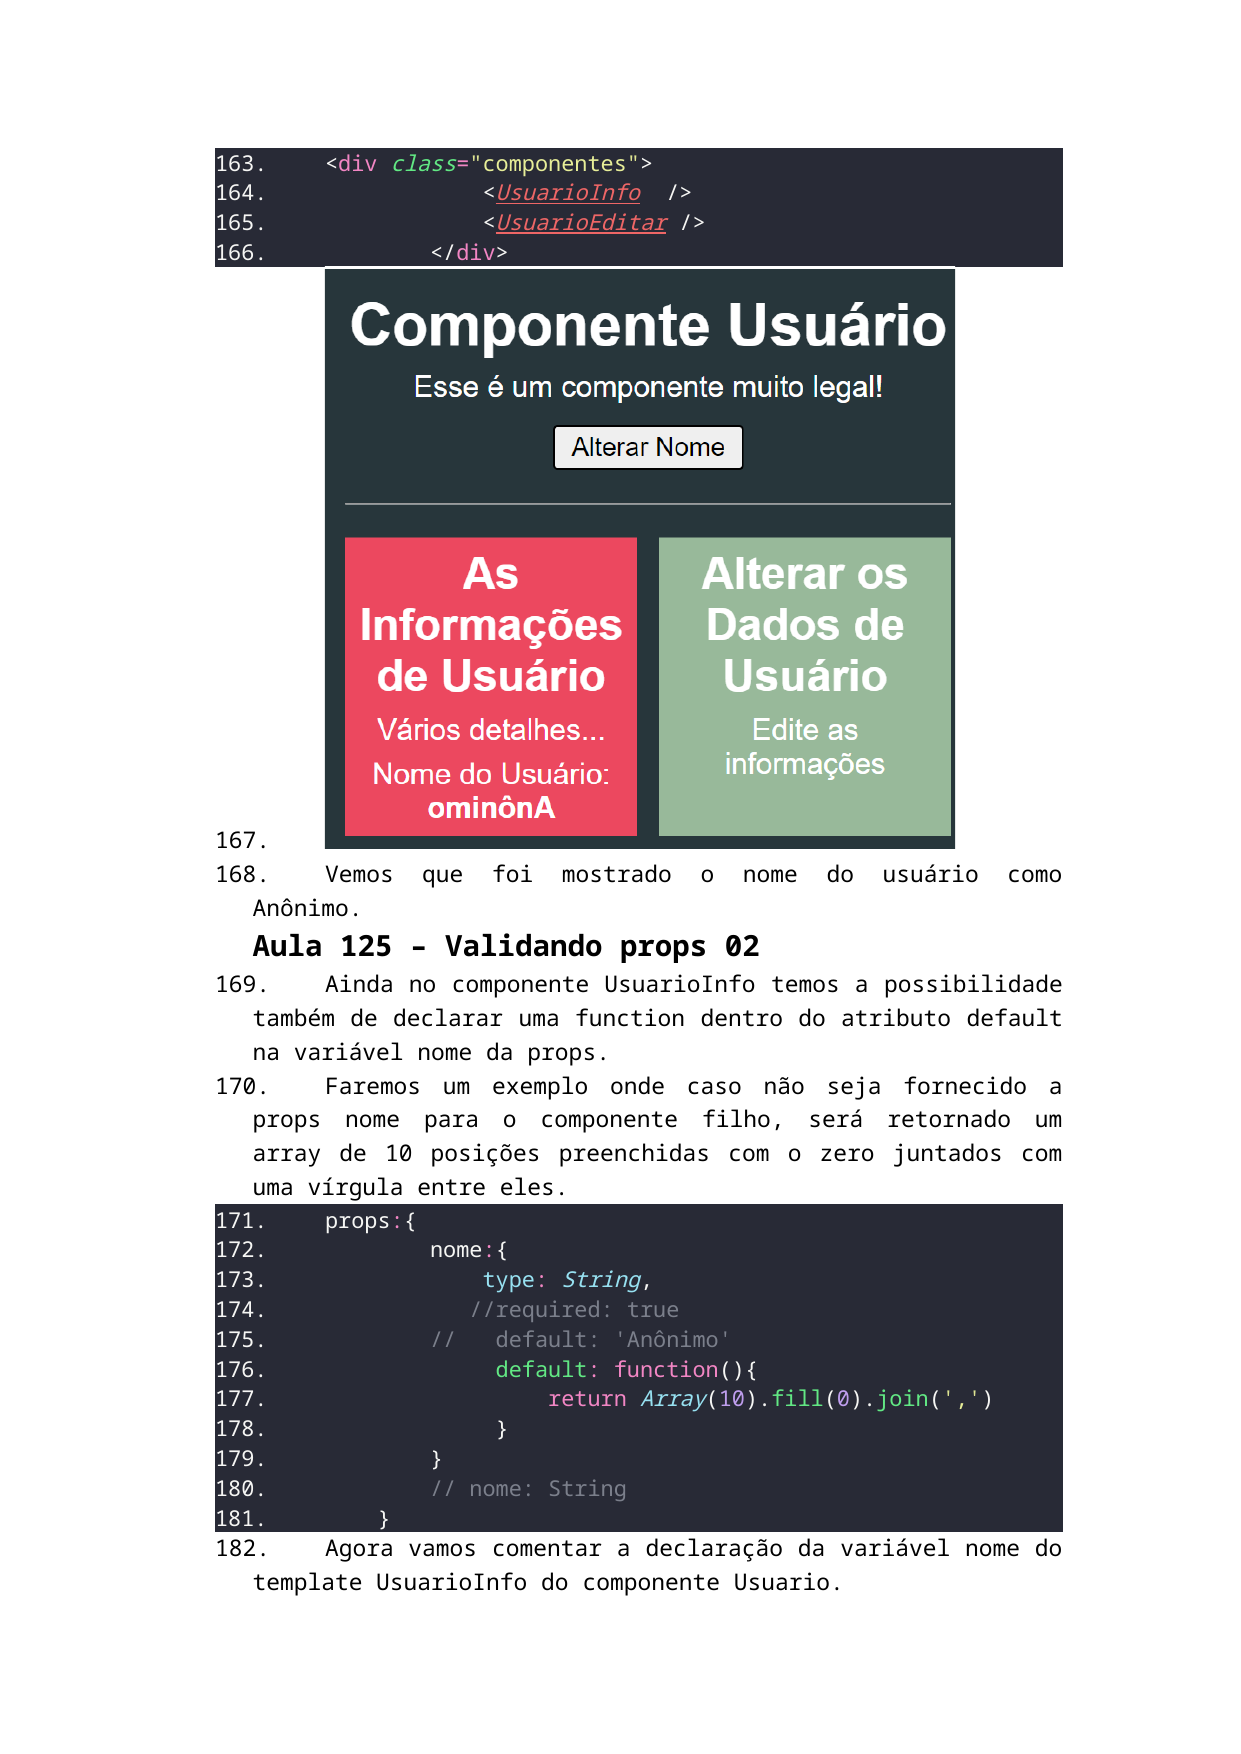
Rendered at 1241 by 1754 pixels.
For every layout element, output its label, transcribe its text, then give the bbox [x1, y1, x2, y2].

list Faremos um exemplo onde caso não seja fornecido a props nome para o componente filho, será retornado um array de 10 posições preenchidas com o zero juntados com uma vírgula entre eles. [215, 1069, 1063, 1202]
list //required: true [215, 1294, 1063, 1324]
list Vemos que foi mostrado o nome do usuário como Anônimo. [215, 858, 1063, 923]
list } [215, 1413, 1063, 1443]
list <UsuarioInfo /> [215, 177, 1063, 207]
list return Array(10).fill(0).join(',') [215, 1383, 1063, 1413]
list type: String, [215, 1264, 1063, 1294]
list Agora vamos comentar a declaração da variável nome do template UsuarioInfo do componente Usuario. [215, 1532, 1063, 1597]
list </div> [215, 237, 1063, 267]
list } [215, 1502, 1063, 1532]
list props:{ [215, 1204, 1063, 1234]
list default: function(){ [215, 1353, 1063, 1383]
list } [215, 1443, 1063, 1473]
list <UsuarioEditar /> [215, 207, 1063, 237]
list nome:{ [215, 1234, 1063, 1264]
list // default: 'Anônimo' [215, 1324, 1063, 1353]
list <div class="componentes"> [215, 148, 1063, 177]
list // nome: String [215, 1473, 1063, 1502]
picture [324, 266, 956, 849]
list Ainda no componente UsuarioInfo temos a possibilidade também de declarar uma function dentro do atributo default na variável nome da props. [215, 968, 1063, 1067]
list Aula 125 – Validando props 02 [252, 926, 1063, 965]
